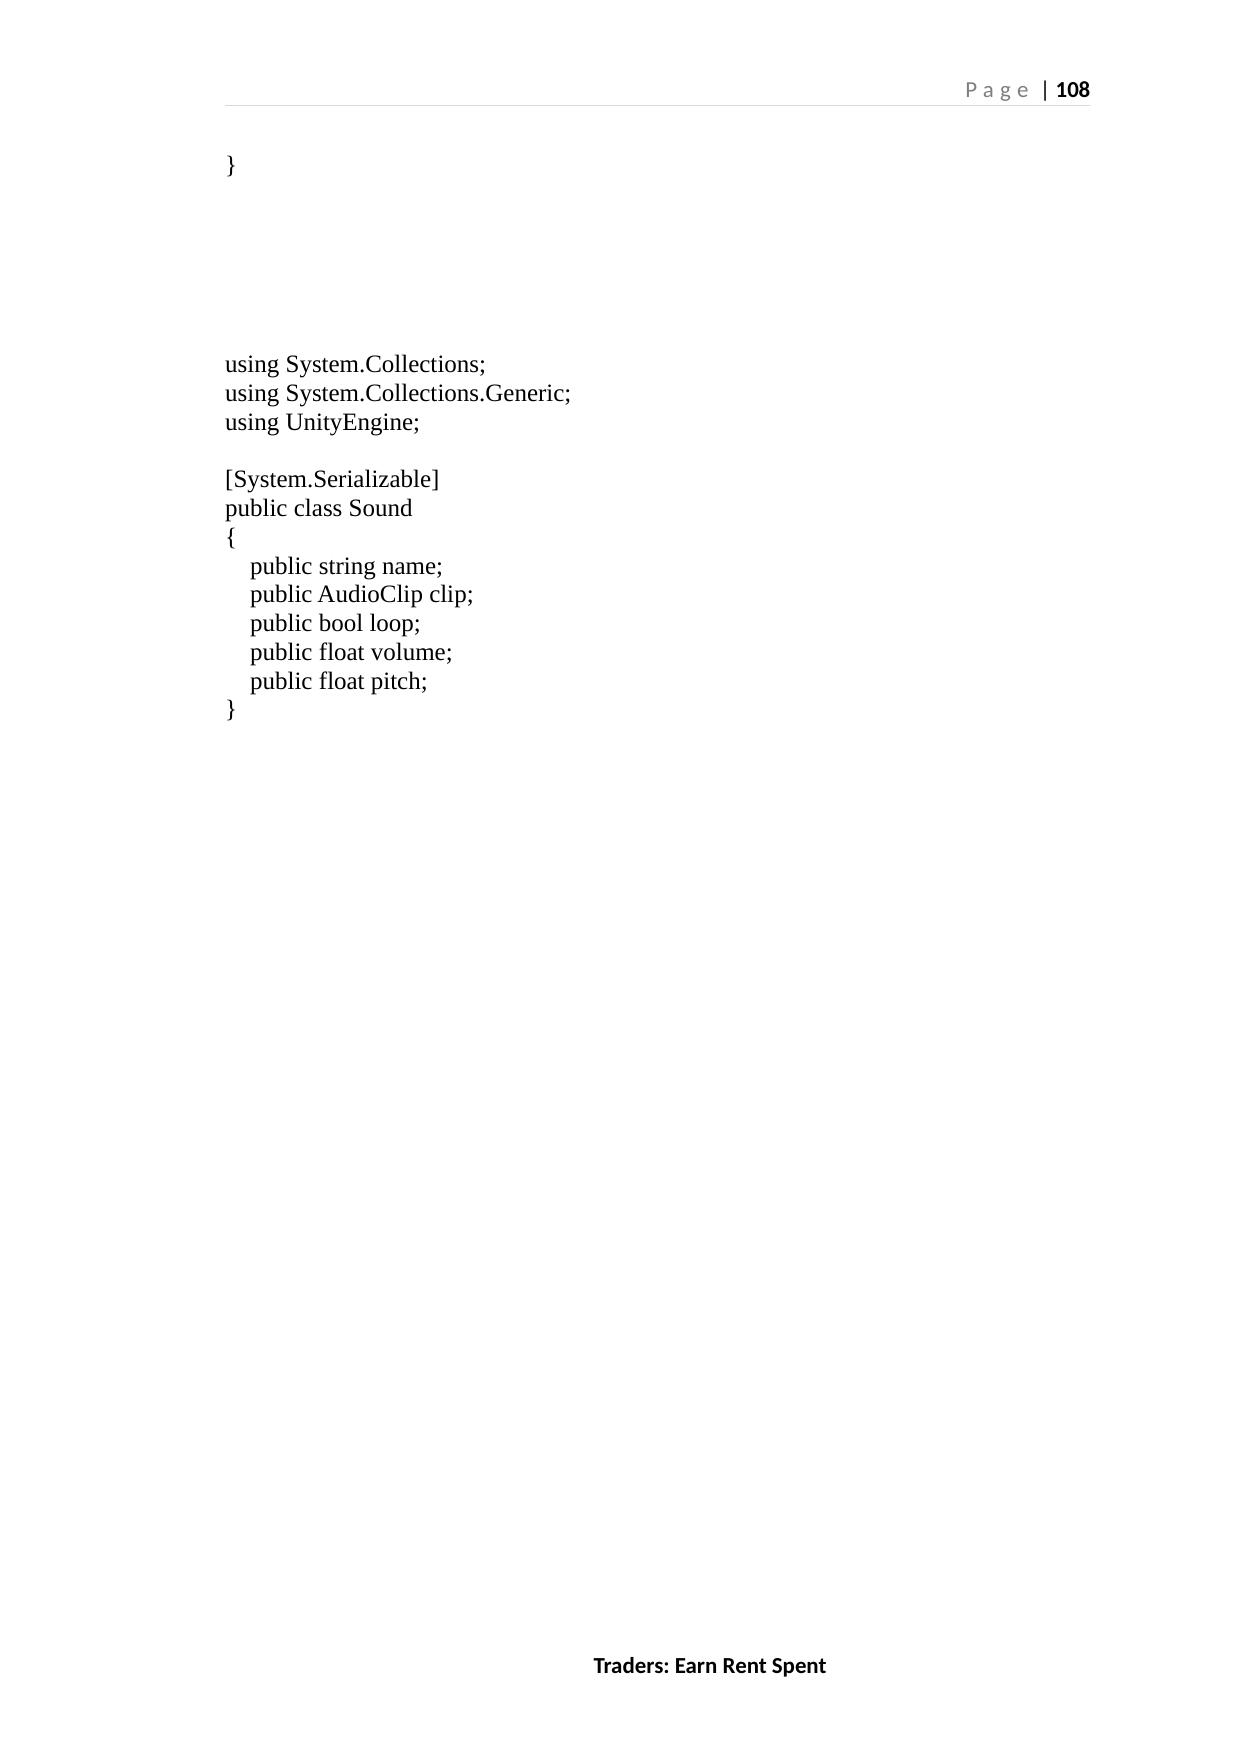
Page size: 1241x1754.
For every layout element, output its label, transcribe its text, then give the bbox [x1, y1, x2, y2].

text } [225, 694, 1090, 723]
text public bool loop; [225, 608, 1090, 637]
text public string name; [225, 551, 1090, 579]
text } [225, 150, 1090, 179]
text using UnityEngine; [225, 407, 1090, 436]
text using System.Collections; [225, 349, 1090, 378]
text public float volume; [225, 637, 1090, 666]
text { [225, 522, 1090, 551]
text public AudioClip clip; [225, 579, 1090, 608]
text public float pitch; [225, 666, 1090, 694]
text public class Sound [225, 493, 1090, 522]
text using System.Collections.Generic; [225, 378, 1090, 407]
text [System.Serializable] [225, 464, 1090, 493]
